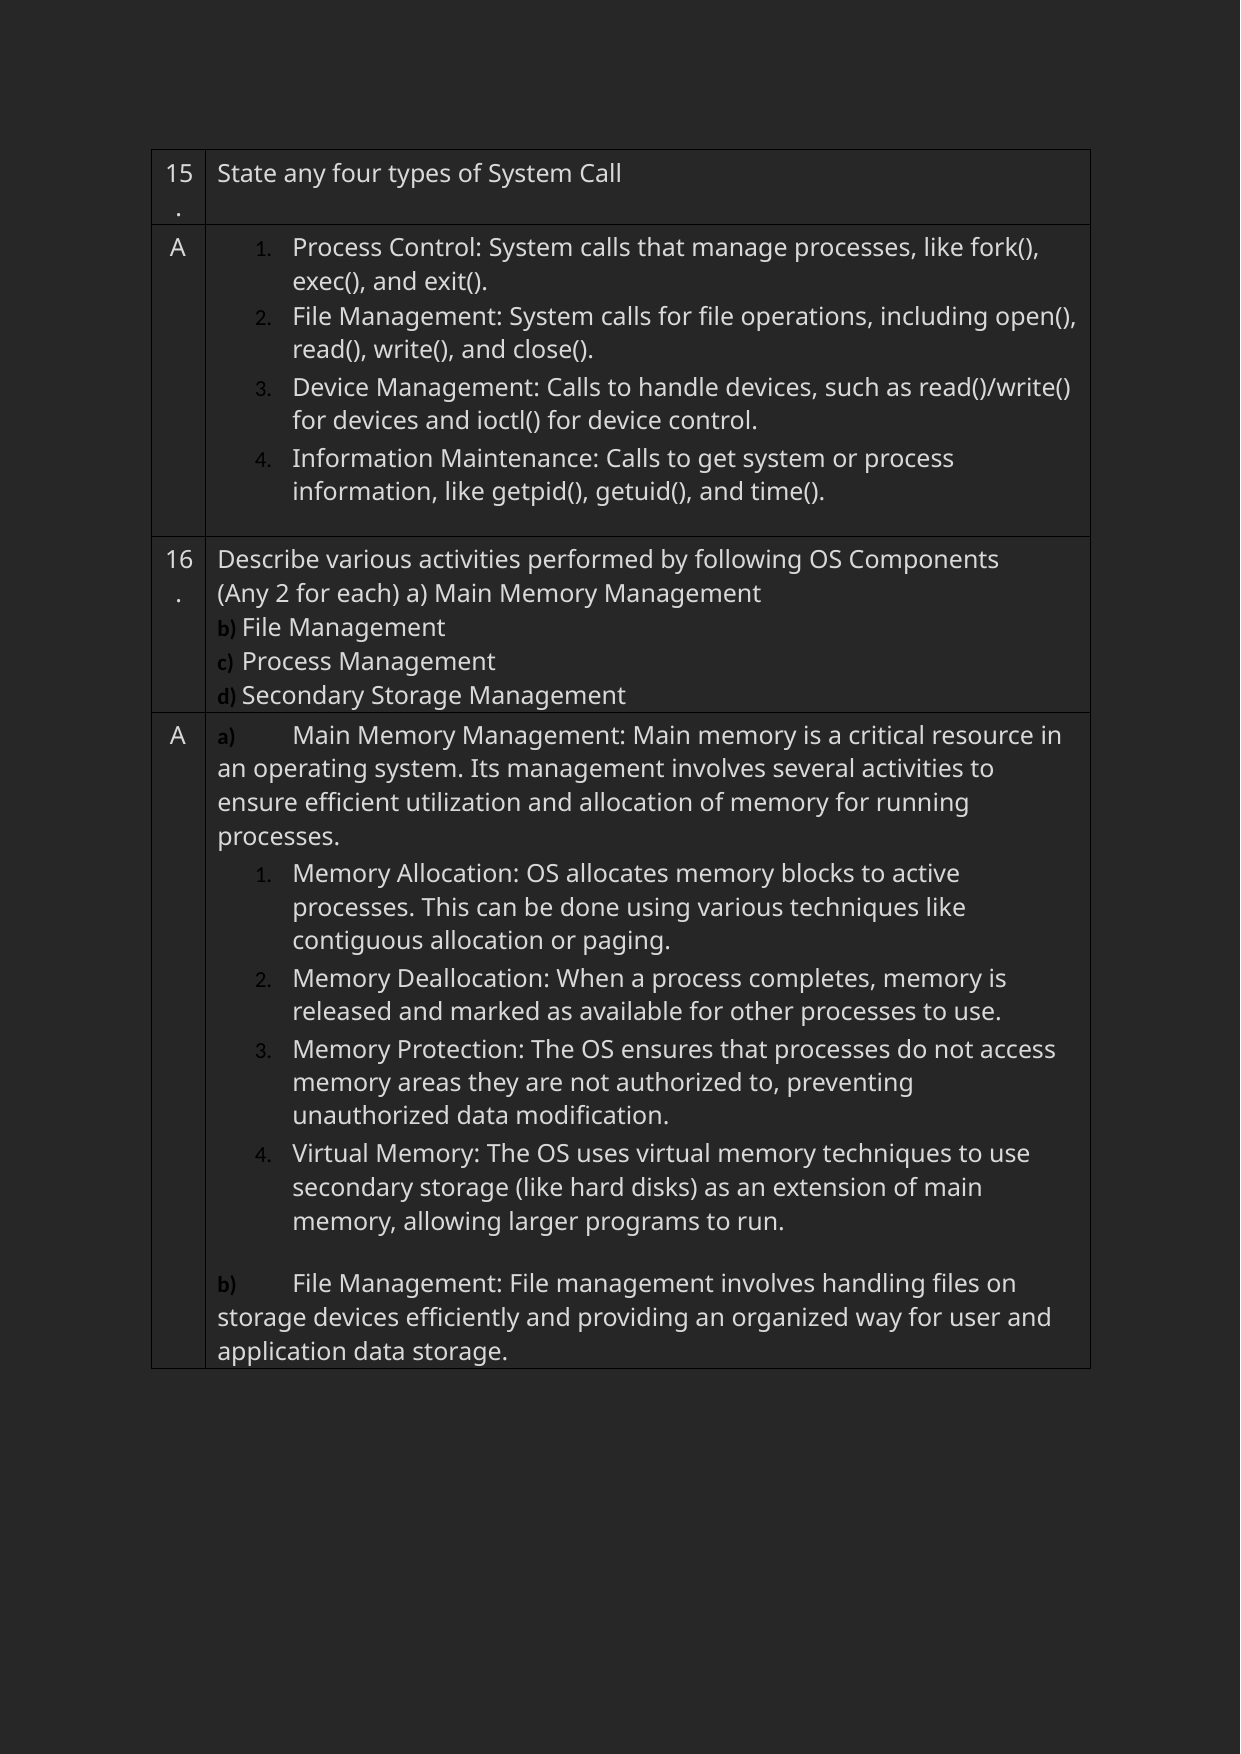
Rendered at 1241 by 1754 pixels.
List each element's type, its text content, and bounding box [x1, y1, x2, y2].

table_cell Describe various activities performed by following OS Components (Any 2 for each) a) Main Memory Management File Management Process Management Secondary Storage Management [206, 537, 1090, 712]
table_cell A [152, 713, 205, 1368]
table_cell Process Control: System calls that manage processes, like fork(), exec(), and exit(). File Management: System calls for file operations, including open(), read(), write(), and close(). Device Management: Calls to handle devices, such as read()/write() for devices and ioctl() for device control. Information Maintenance: Calls to get system or process information, like getpid(), getuid(), and time(). [206, 225, 1090, 536]
table_cell State any four types of System Call [206, 150, 1090, 223]
table_cell Main Memory Management: Main memory is a critical resource in an operating system. Its management involves several activities to ensure efficient utilization and allocation of memory for running processes. Memory Allocation: OS allocates memory blocks to active processes. This can be done using various techniques like contiguous allocation or paging. Memory Deallocation: When a process completes, memory is released and marked as available for other processes to use. Memory Protection: The OS ensures that processes do not access memory areas they are not authorized to, preventing unauthorized data modification. Virtual Memory: The OS uses virtual memory techniques to use secondary storage (like hard disks) as an extension of main memory, allowing larger programs to run. File Management: File management involves handling files on storage devices efficiently and providing an organized way for user and application data storage. [206, 713, 1090, 1368]
table_cell 15 . [152, 150, 205, 223]
table_cell A [152, 225, 205, 536]
table_cell 16 . [152, 537, 205, 712]
